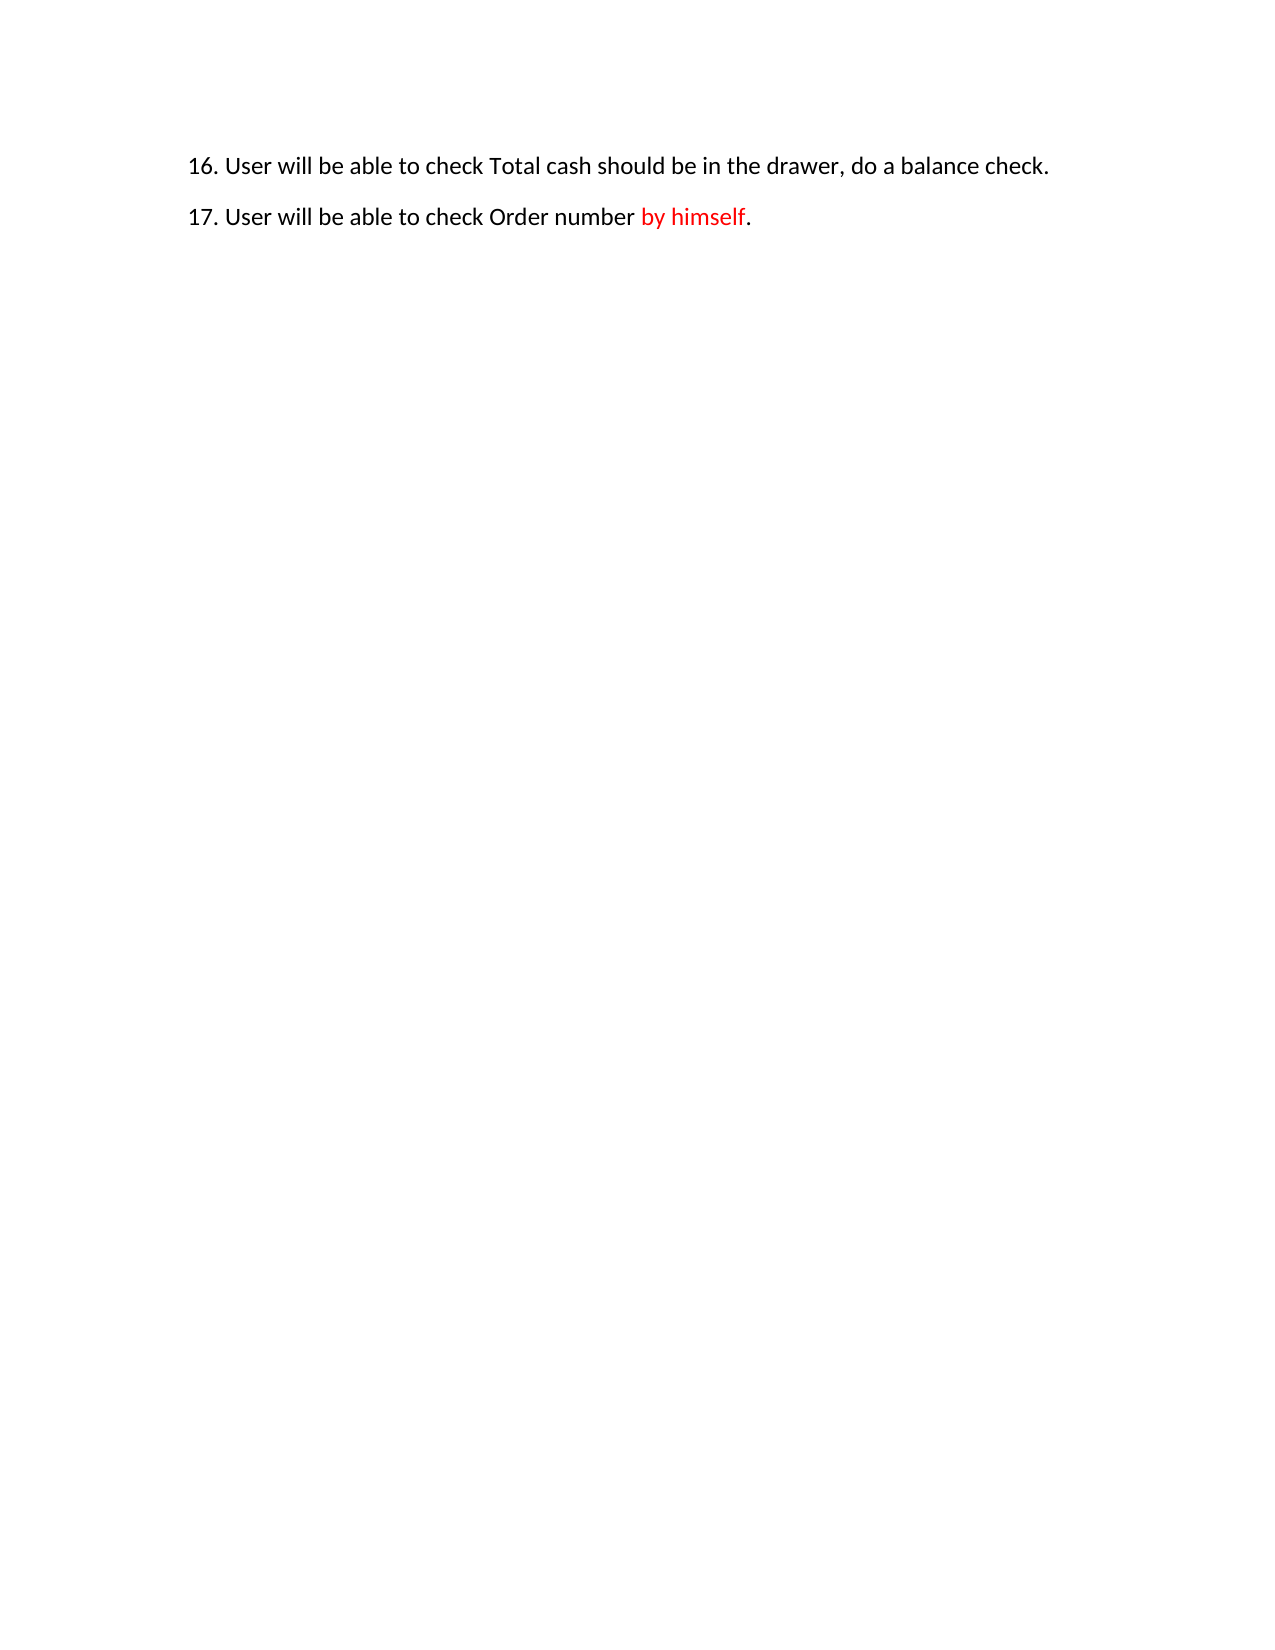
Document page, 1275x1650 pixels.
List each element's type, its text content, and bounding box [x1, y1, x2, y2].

list User will be able to check Order number by himself. [187, 201, 1125, 232]
list User will be able to check Total cash should be in the drawer, do a balance check. [187, 150, 1125, 181]
